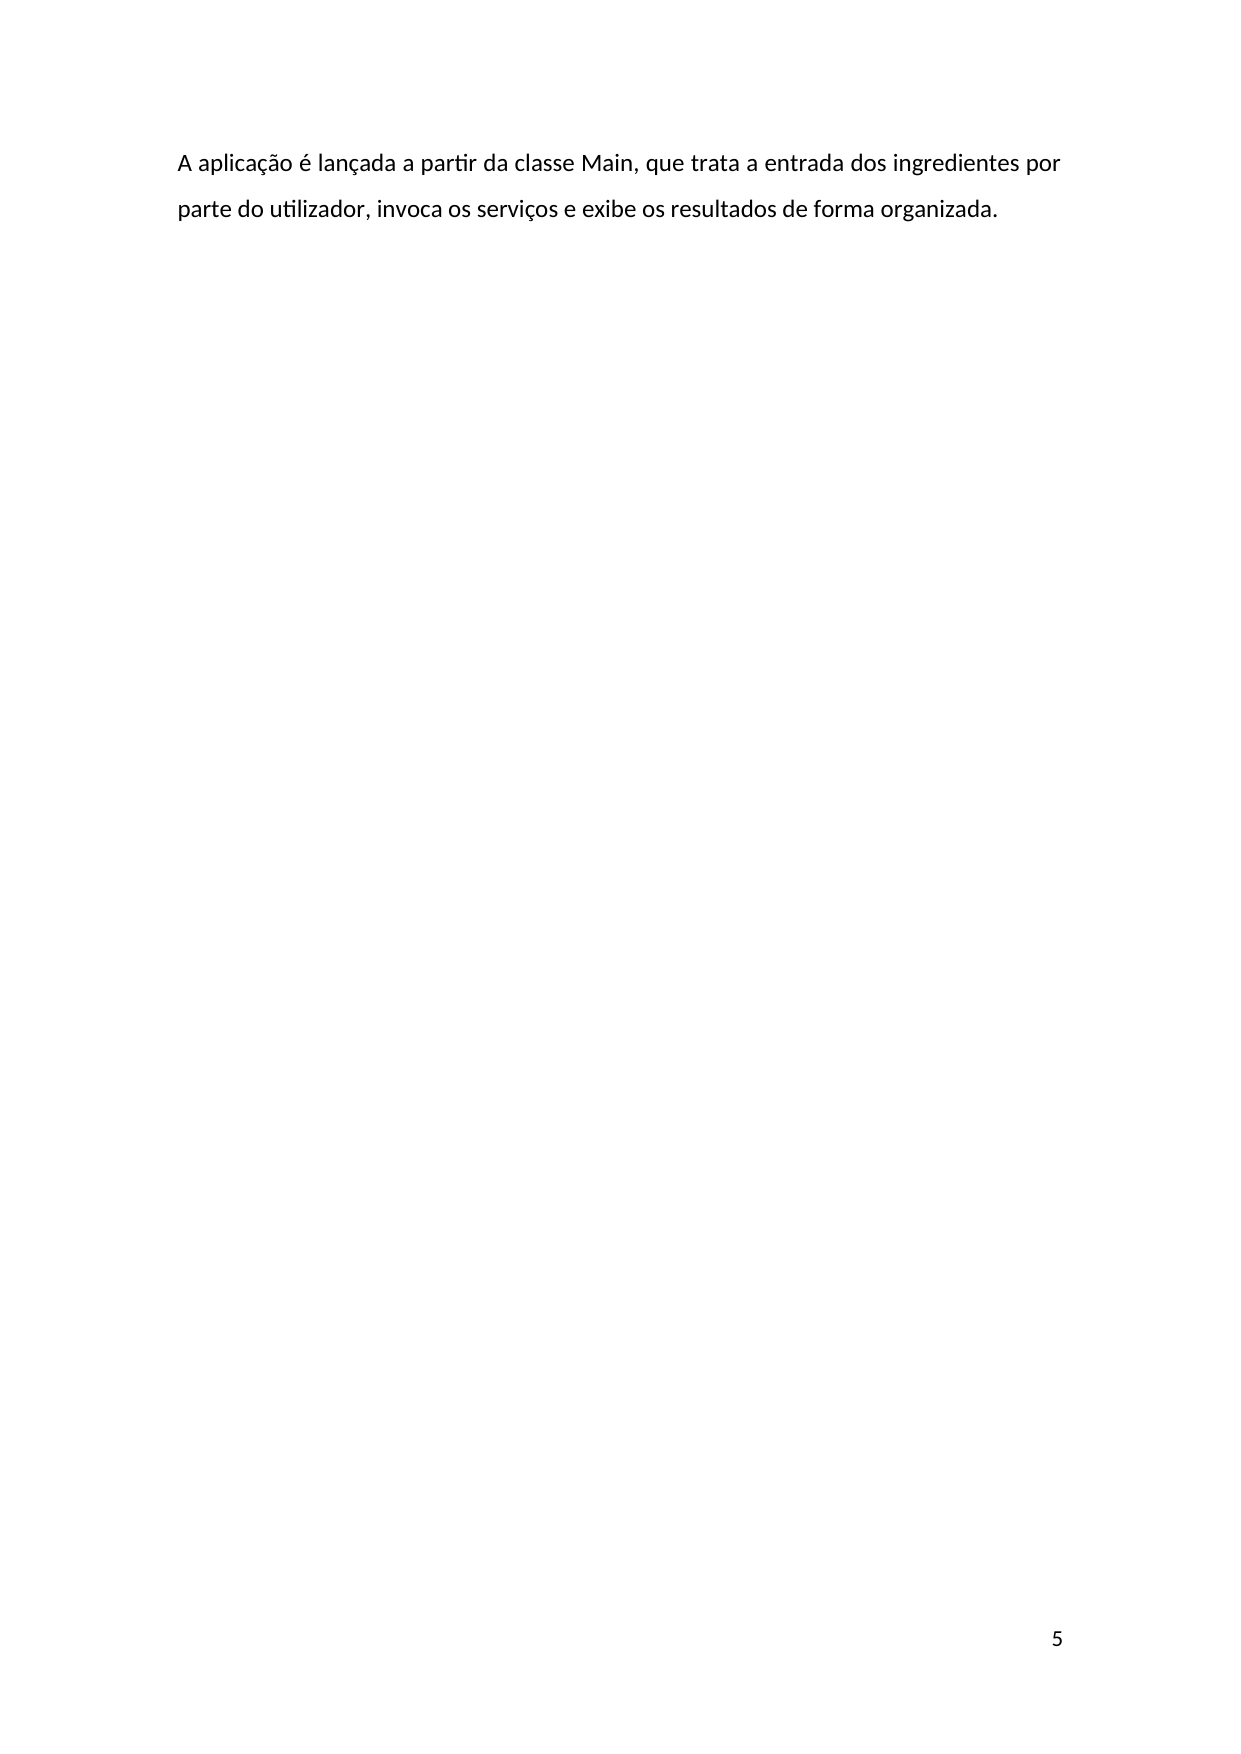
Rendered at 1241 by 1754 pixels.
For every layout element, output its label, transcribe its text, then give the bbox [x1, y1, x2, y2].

text A aplicação é lançada a partir da classe Main, que trata a entrada dos ingredientes por parte do utilizador, invoca os serviços e exibe os resultados de forma organizada. [177, 148, 1063, 224]
